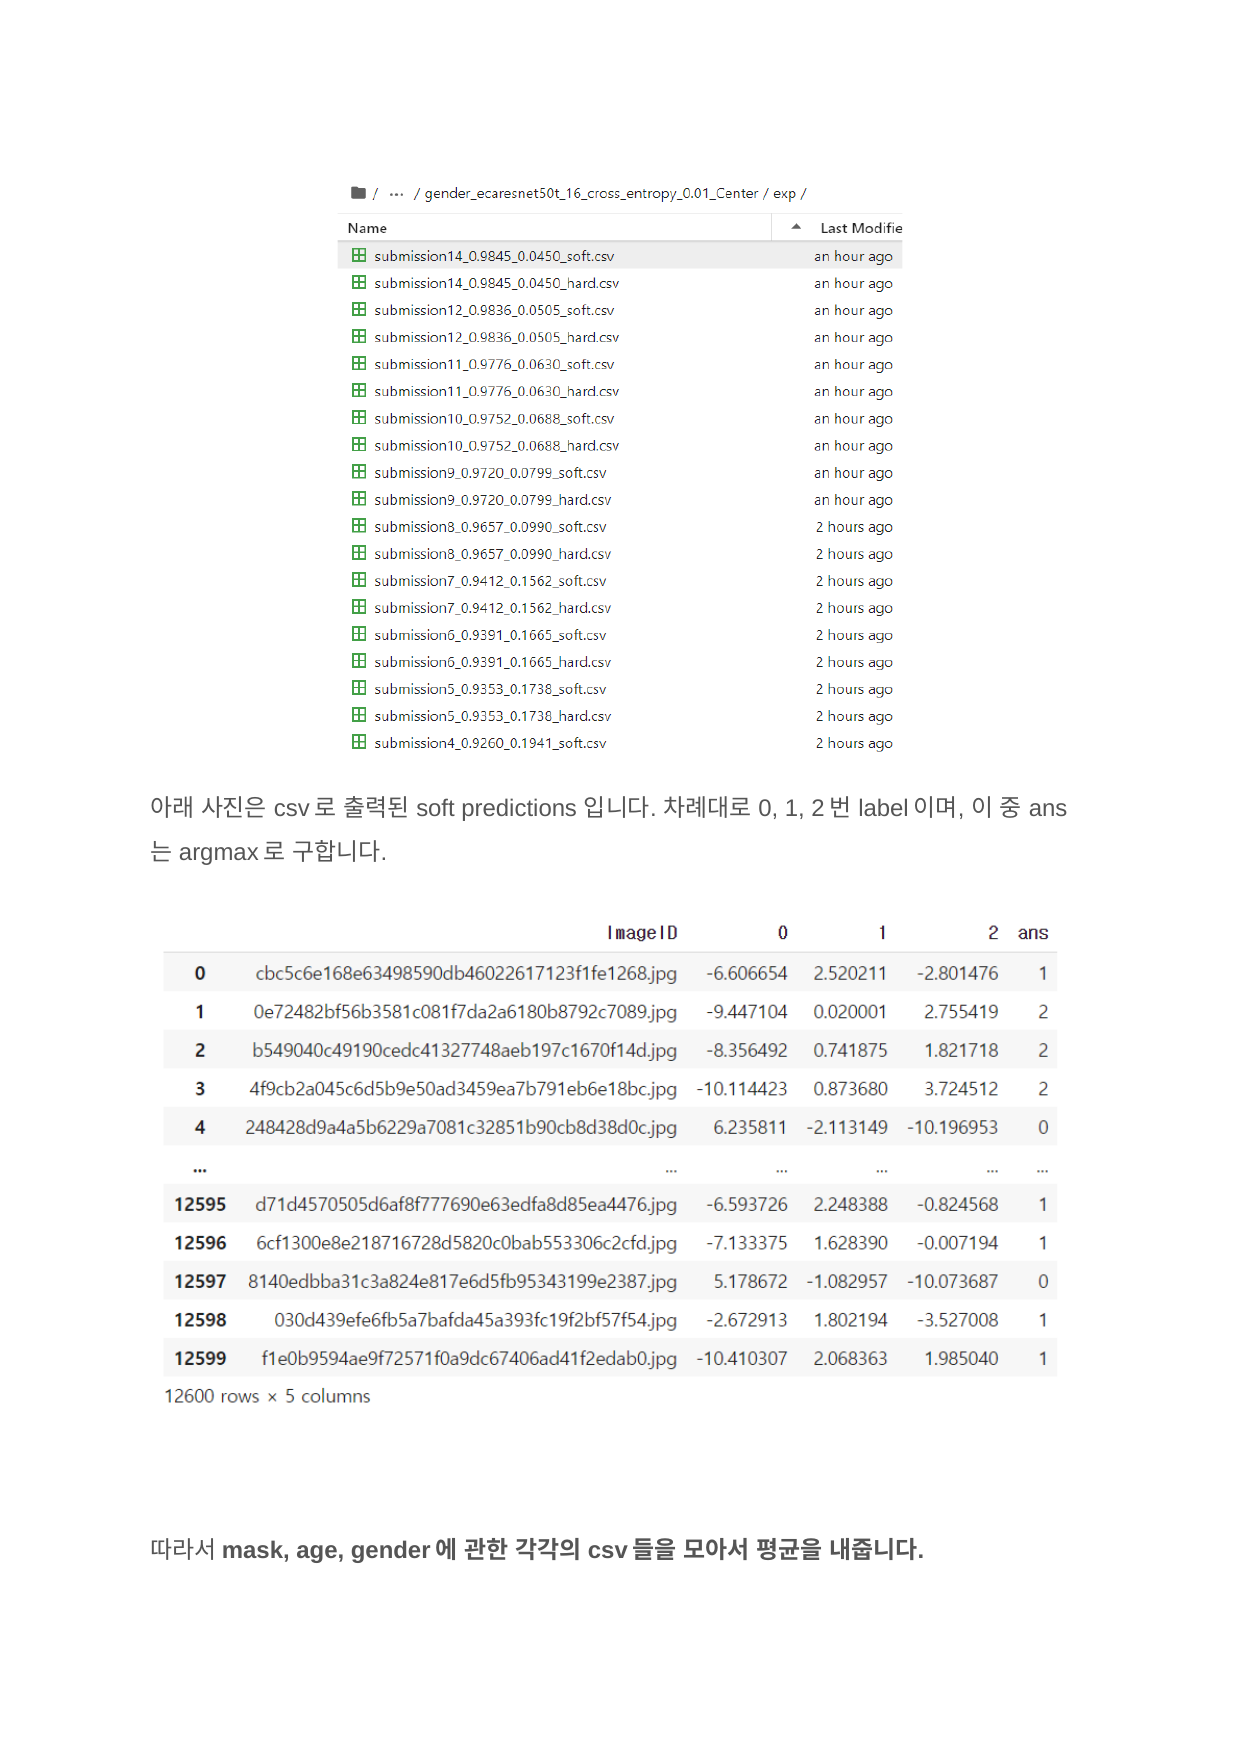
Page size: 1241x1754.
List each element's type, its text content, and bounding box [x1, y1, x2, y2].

text 따라서 mask, age, gender에 관한 각각의 csv들을 모아서 평균을 내줍니다. [150, 1521, 1090, 1565]
picture [150, 911, 1075, 1415]
text 아래 사진은 csv로 출력된 soft predictions 입니다. 차례대로 0, 1, 2번 label이며, 이 중 ans는 argmax로 구합니다. [150, 780, 1090, 867]
picture [337, 177, 903, 761]
